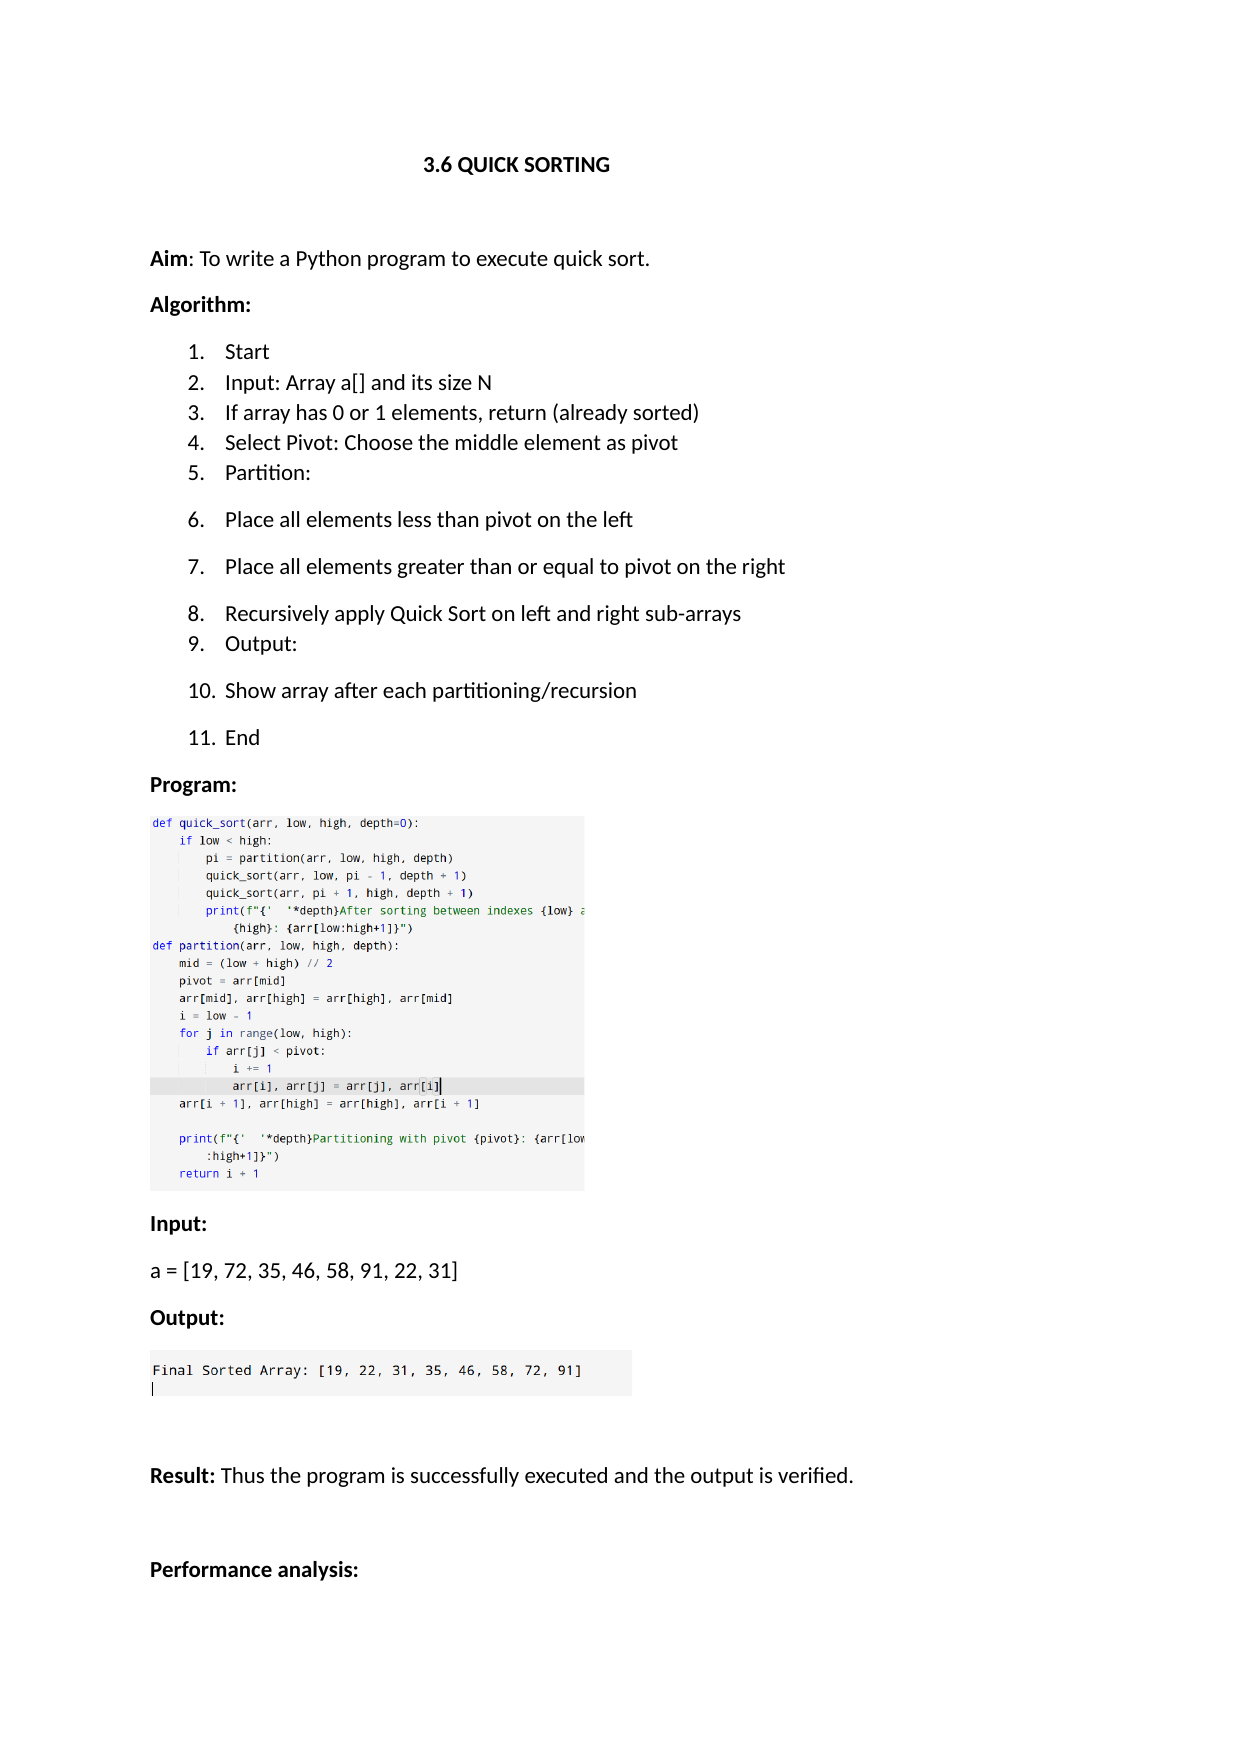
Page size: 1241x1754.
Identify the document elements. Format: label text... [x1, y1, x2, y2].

list Place all elements less than pivot on the left [187, 505, 1090, 533]
list End [187, 723, 1090, 751]
picture [150, 1350, 633, 1396]
text Algorithm: [150, 291, 1090, 319]
text Aim: To write a Python program to execute quick sort. [150, 244, 1090, 272]
text Performance analysis: [150, 1555, 1090, 1583]
text 3.6 QUICK SORTING [150, 150, 1090, 178]
list Place all elements greater than or equal to pivot on the right [187, 552, 1090, 580]
list Start [187, 337, 1090, 366]
list Show array after each partitioning/recursion [187, 676, 1090, 704]
text a = [19, 72, 35, 46, 58, 91, 22, 31] [150, 1256, 1090, 1284]
text Input: [150, 1209, 1090, 1237]
list Recursively apply Quick Sort on left and right sub-arrays [187, 599, 1090, 627]
list Input: Array a[] and its size N [187, 368, 1090, 396]
list If array has 0 or 1 elements, return (already sorted) [187, 398, 1090, 426]
list Partition: [187, 458, 1090, 486]
picture [150, 816, 585, 1191]
text Output: [150, 1303, 1090, 1331]
text Result: Thus the program is successfully executed and the output is verified. [150, 1462, 1090, 1490]
list Output: [187, 629, 1090, 657]
list Select Pivot: Choose the middle element as pivot [187, 428, 1090, 456]
text Program: [150, 770, 1090, 798]
